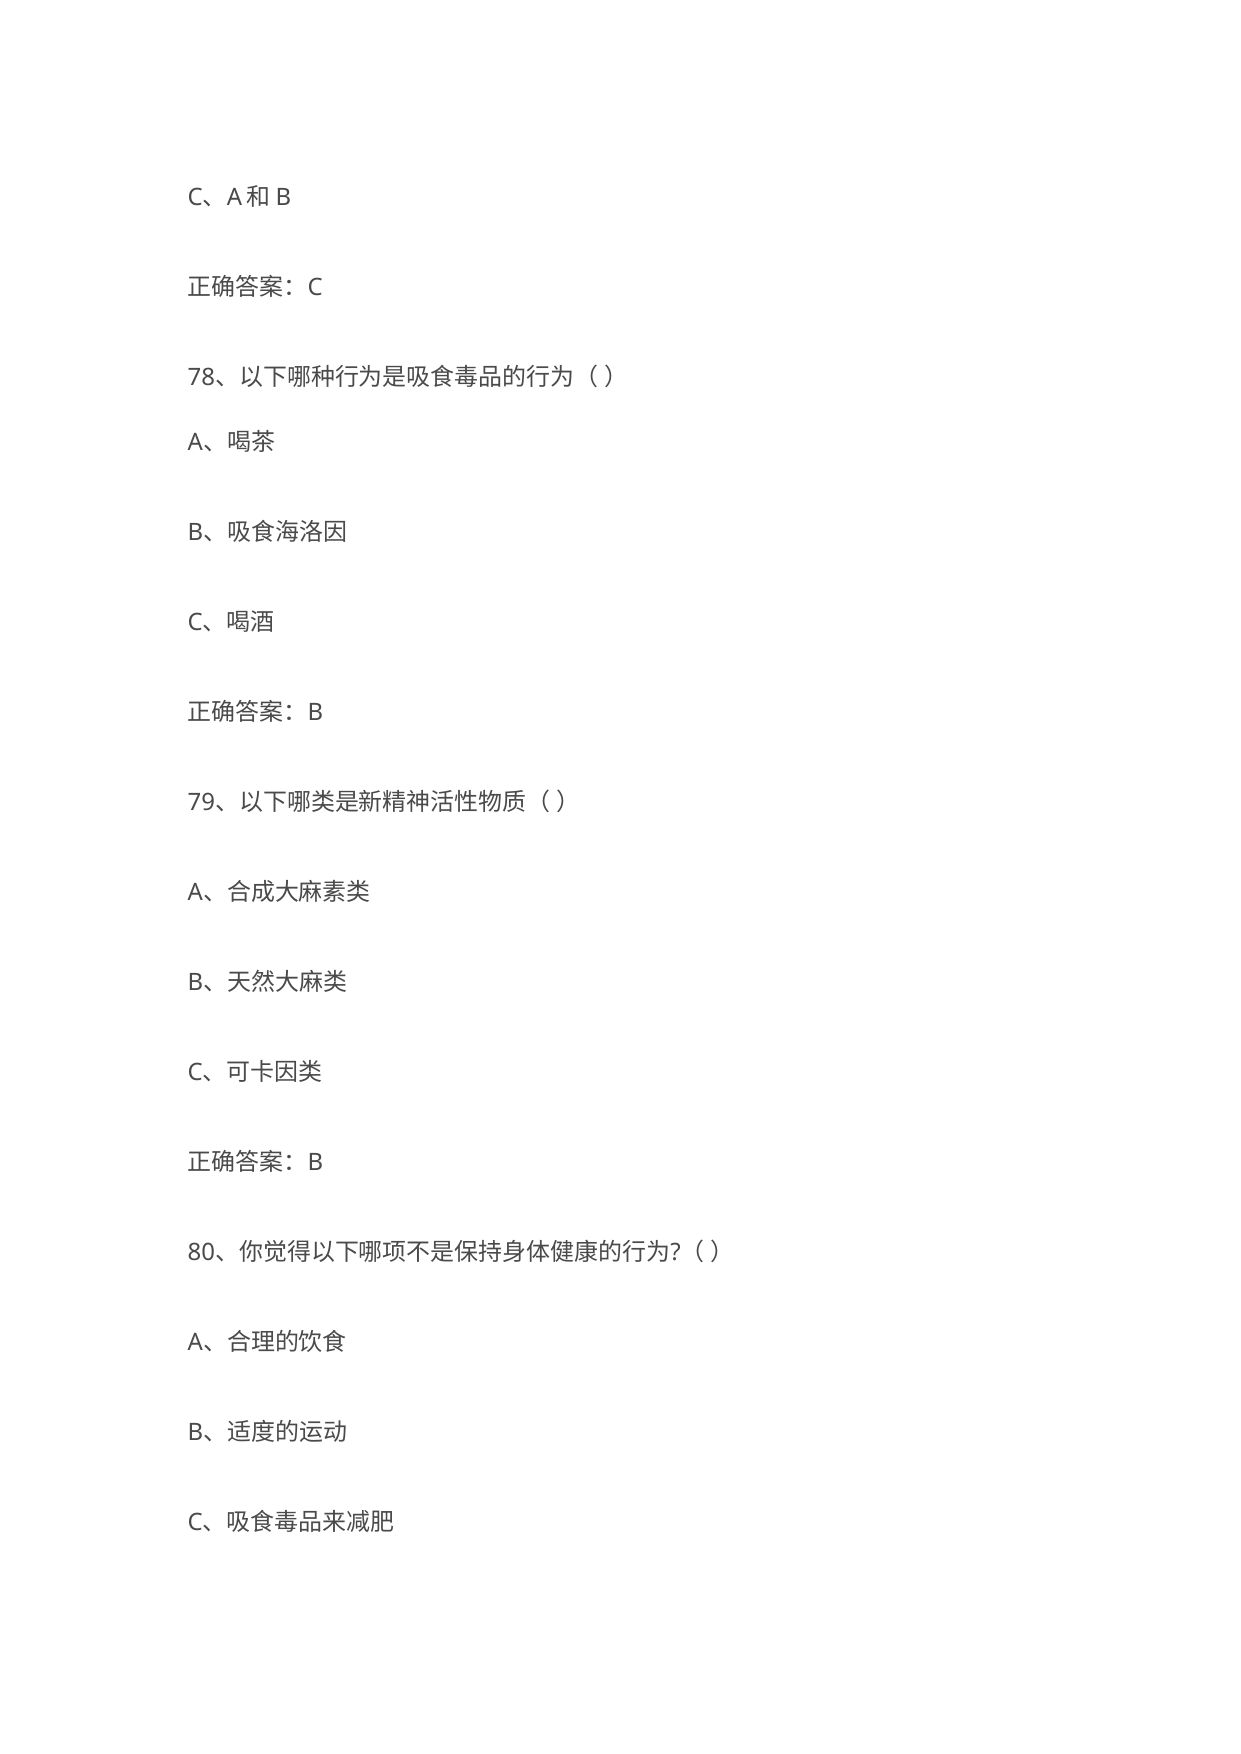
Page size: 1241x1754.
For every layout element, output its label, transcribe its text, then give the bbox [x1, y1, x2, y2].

text 正确答案：B [187, 677, 1053, 742]
text 79、以下哪类是新精神活性物质（ ） [187, 767, 1053, 832]
text C、喝酒 [187, 587, 1053, 652]
text A、合成大麻素类 [187, 857, 1053, 922]
text B、吸食海洛因 [187, 497, 1053, 562]
text A、合理的饮食 [187, 1307, 1053, 1372]
text 80、你觉得以下哪项不是保持身体健康的行为?（ ） [187, 1217, 1053, 1282]
text B、适度的运动 [187, 1397, 1053, 1462]
text 78、以下哪种行为是吸食毒品的行为（ ） [187, 342, 1053, 407]
text C、可卡因类 [187, 1037, 1053, 1102]
text B、天然大麻类 [187, 947, 1053, 1012]
text C、A和B [187, 162, 1053, 227]
text 正确答案：C [187, 252, 1053, 317]
text 正确答案：B [187, 1127, 1053, 1192]
text A、喝茶 [187, 407, 1053, 472]
text C、吸食毒品来减肥 [187, 1487, 1053, 1552]
